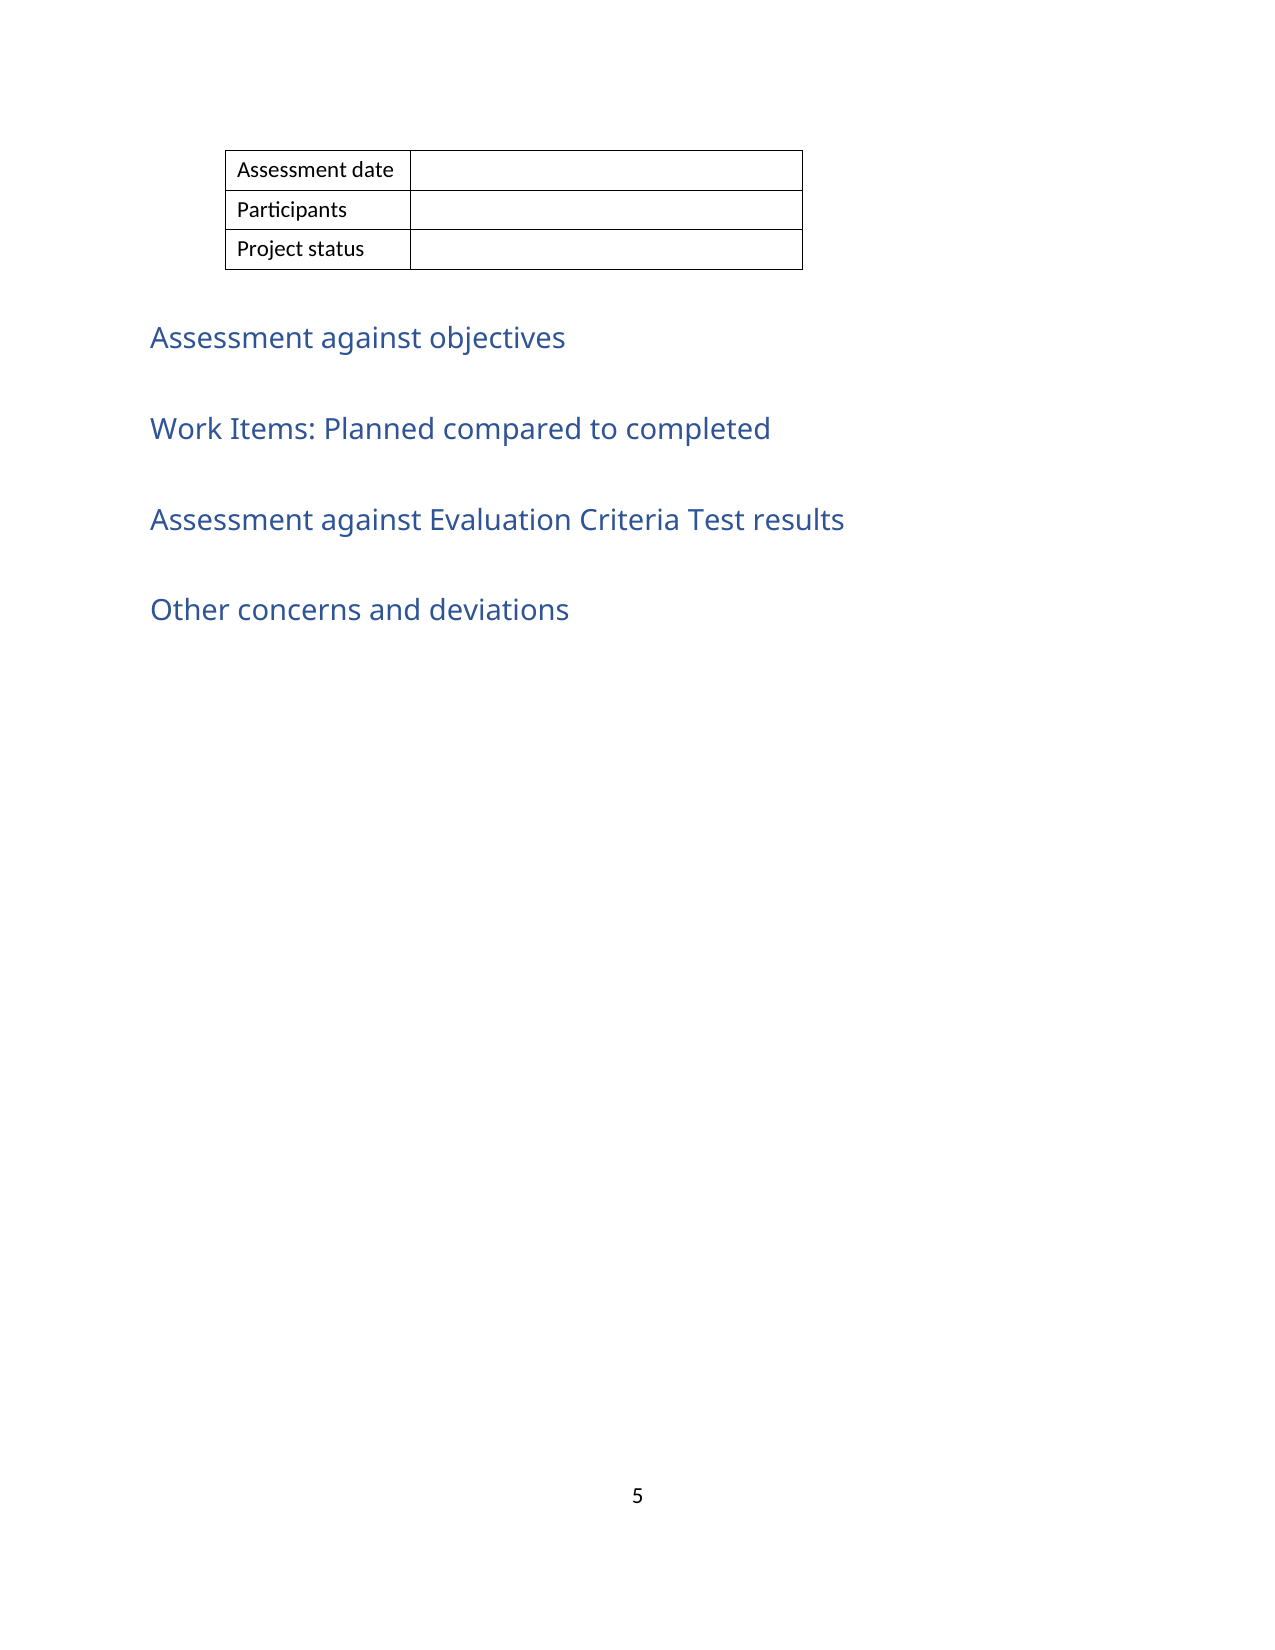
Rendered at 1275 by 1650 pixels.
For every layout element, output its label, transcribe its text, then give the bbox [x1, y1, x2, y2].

subtitle Assessment against objectives [150, 317, 1125, 357]
table_cell [411, 151, 802, 189]
subtitle Work Items: Planned compared to completed [150, 408, 1125, 448]
table_cell Participants [226, 191, 410, 229]
table_cell [411, 191, 802, 229]
table_cell Assessment date [226, 151, 410, 189]
table_cell [411, 230, 802, 268]
subtitle Assessment against Evaluation Criteria Test results [150, 499, 1125, 539]
subtitle Other concerns and deviations [150, 590, 1125, 629]
table_cell Project status [226, 230, 410, 268]
